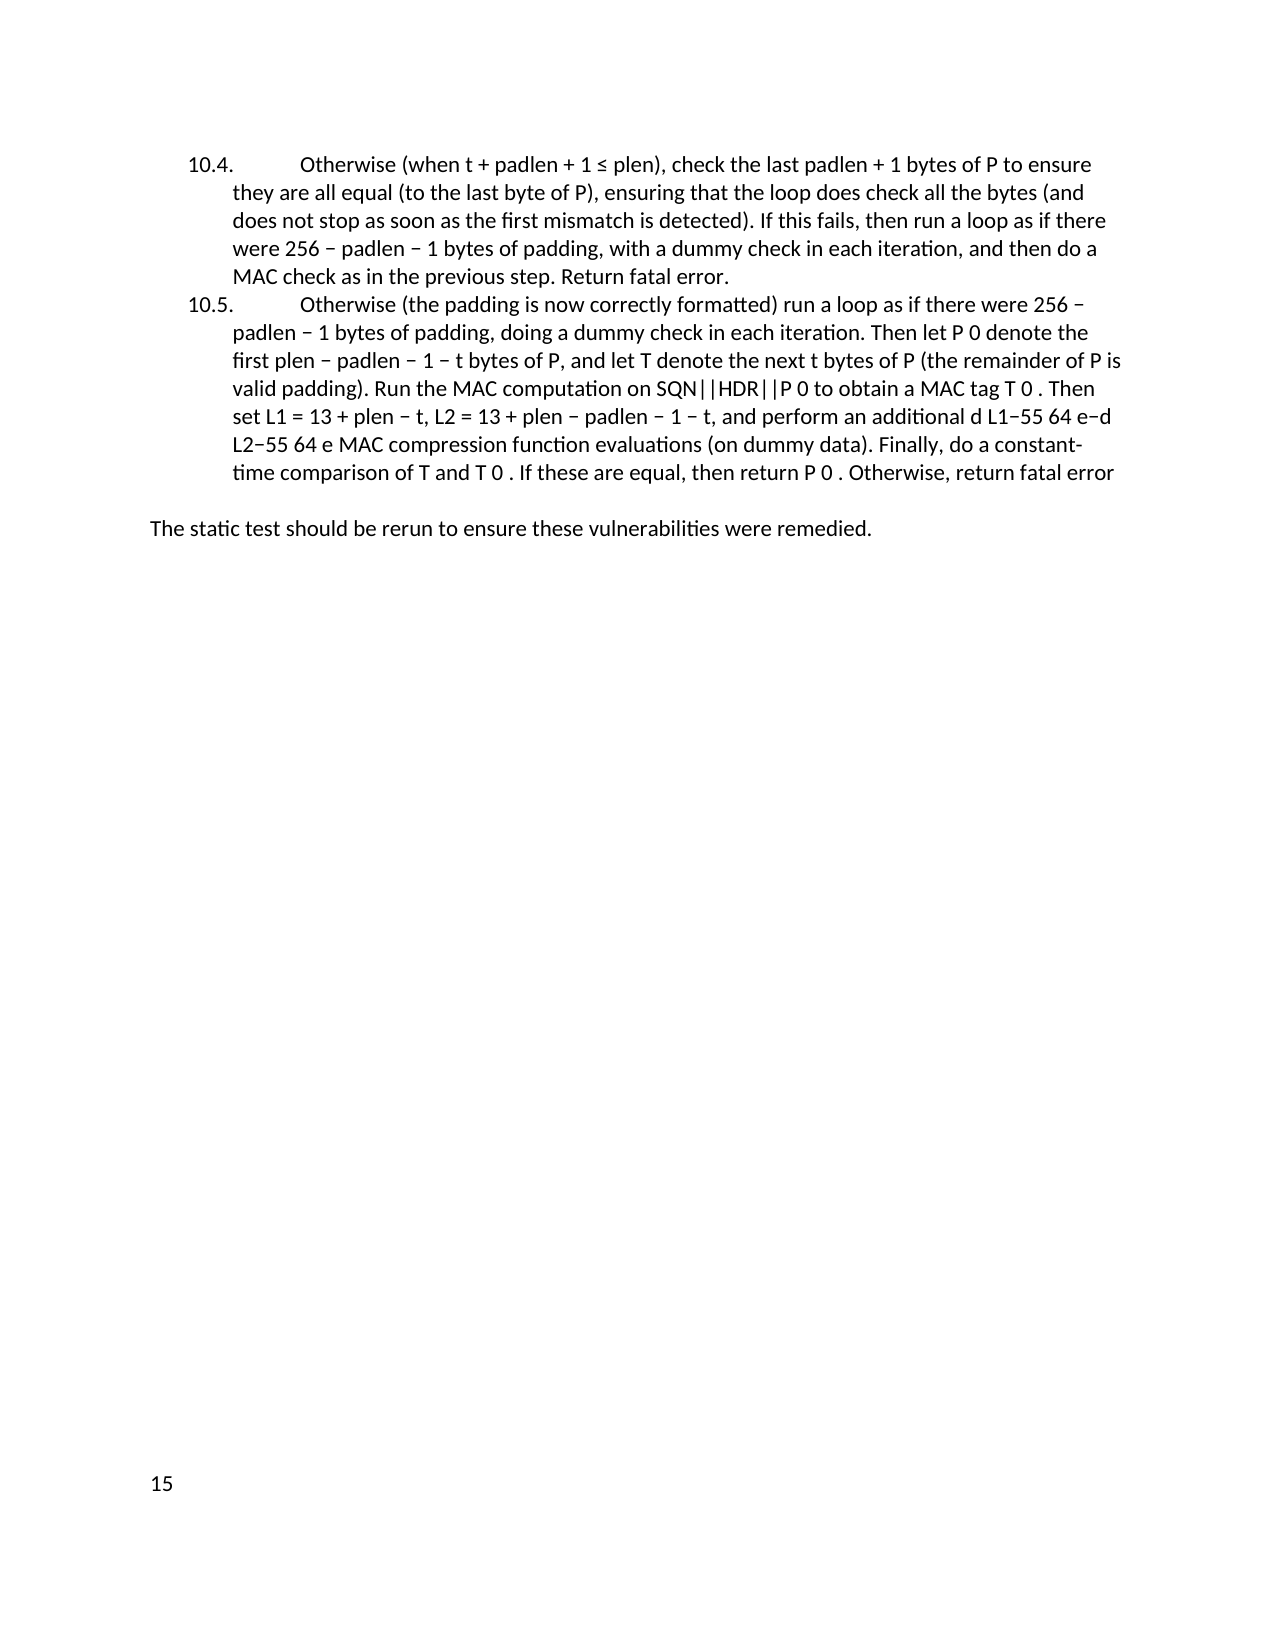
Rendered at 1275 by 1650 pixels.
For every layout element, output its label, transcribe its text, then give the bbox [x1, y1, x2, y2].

list Otherwise (when t + padlen + 1 ≤ plen), check the last padlen + 1 bytes of P to ensure they are all equal (to the last byte of P), ensuring that the loop does check all the bytes (and does not stop as soon as the first mismatch is detected). If this fails, then run a loop as if there were 256 − padlen − 1 bytes of padding, with a dummy check in each iteration, and then do a MAC check as in the previous step. Return fatal error. [187, 150, 1125, 290]
text The static test should be rerun to ensure these vulnerabilities were remedied. [150, 514, 1125, 542]
list Otherwise (the padding is now correctly formatted) run a loop as if there were 256 − padlen − 1 bytes of padding, doing a dummy check in each iteration. Then let P 0 denote the first plen − padlen − 1 − t bytes of P, and let T denote the next t bytes of P (the remainder of P is valid padding). Run the MAC computation on SQN||HDR||P 0 to obtain a MAC tag T 0 . Then set L1 = 13 + plen − t, L2 = 13 + plen − padlen − 1 − t, and perform an additional d L1−55 64 e−d L2−55 64 e MAC compression function evaluations (on dummy data). Finally, do a constant-time comparison of T and T 0 . If these are equal, then return P 0 . Otherwise, return fatal error [187, 290, 1125, 486]
